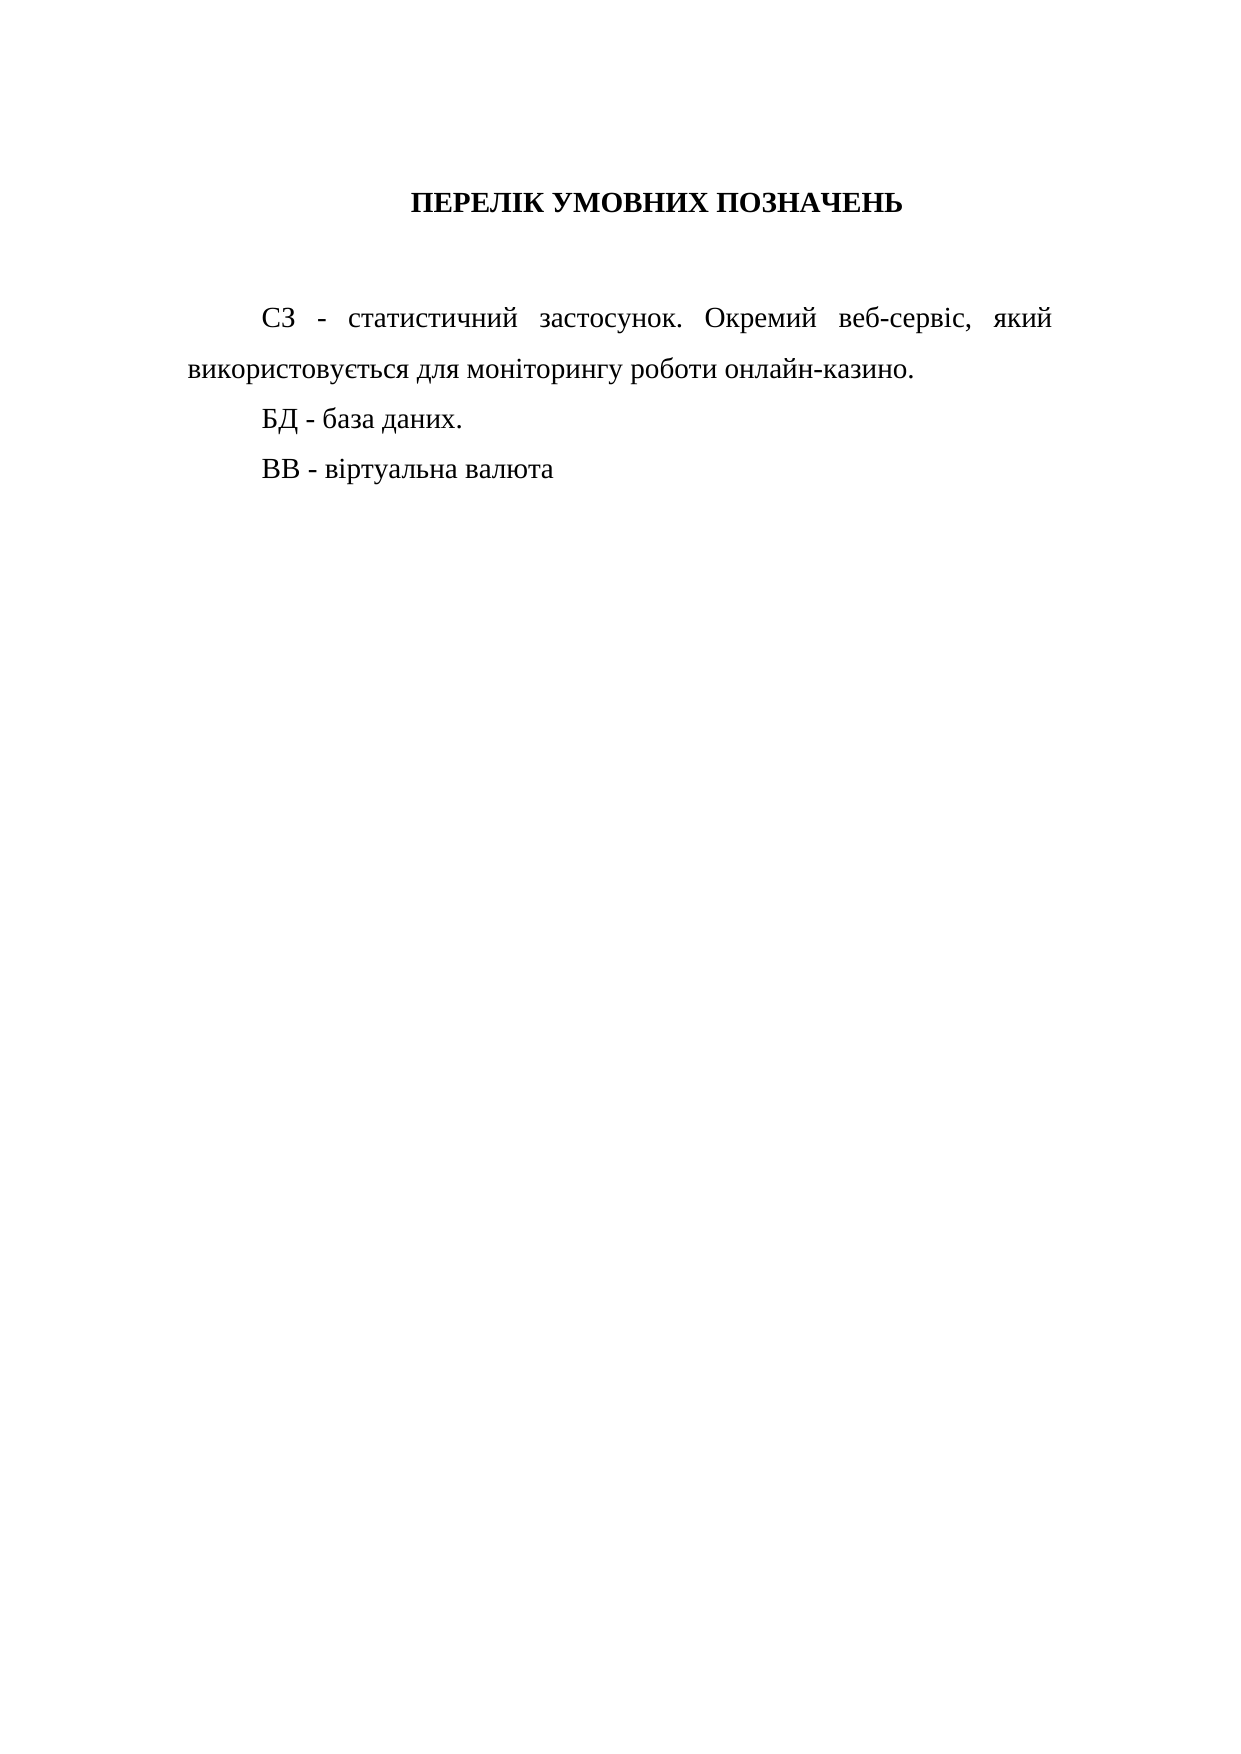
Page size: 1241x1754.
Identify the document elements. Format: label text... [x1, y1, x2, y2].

text БД - база даних. [187, 401, 1053, 435]
text ВВ - віртуальна валюта [187, 452, 1053, 485]
text СЗ - статистичний застосунок. Окремий веб-сервіс, який використовується для моніторингу роботи онлайн-казино. [187, 301, 1053, 384]
subtitle ПЕРЕЛІК УМОВНИХ ПОЗНАЧЕНЬ [187, 185, 1053, 219]
